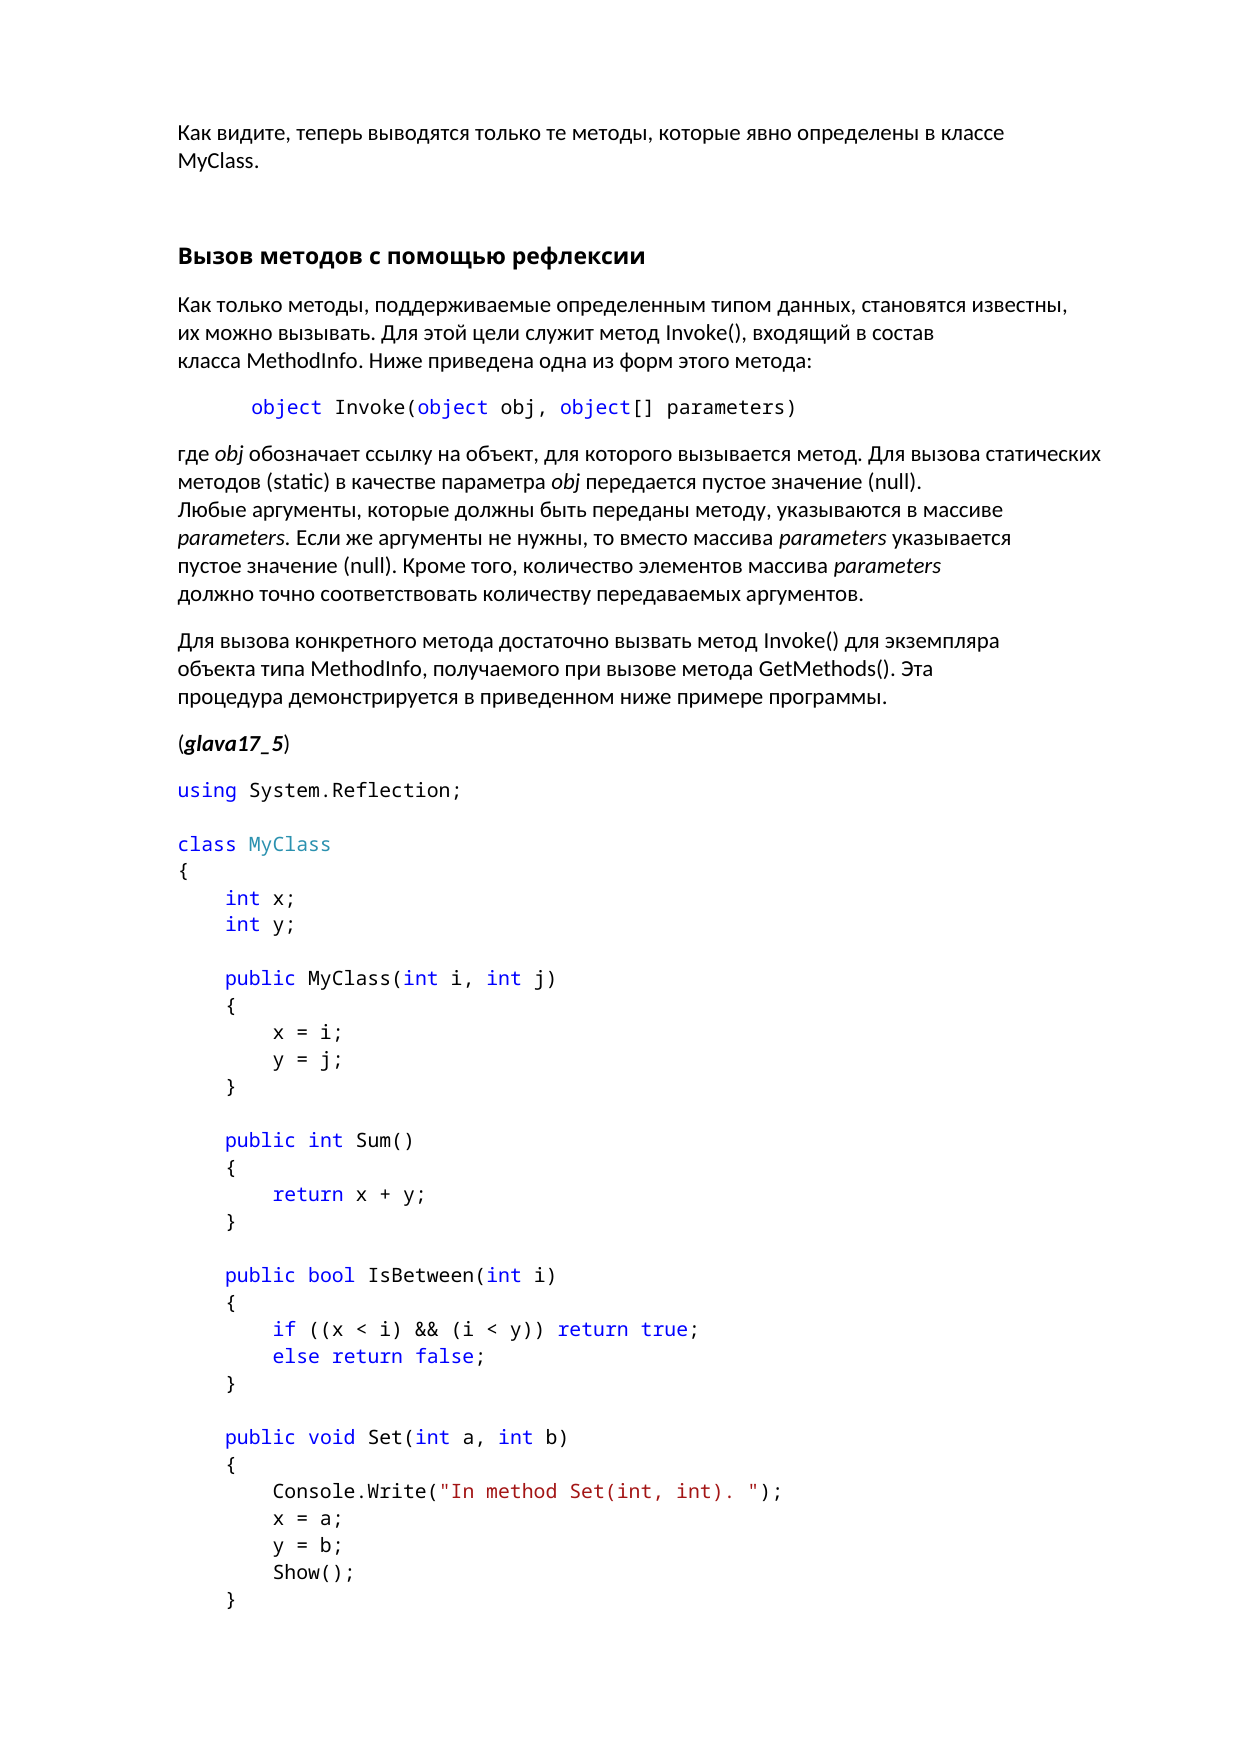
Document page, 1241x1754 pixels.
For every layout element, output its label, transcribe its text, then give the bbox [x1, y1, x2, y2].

text { [177, 992, 1152, 1019]
text Как видите, теперь выводятся только те методы, которые явно определены в классе [177, 118, 1152, 146]
text return x + y; [177, 1181, 1152, 1207]
text public int Sum() [177, 1127, 1152, 1153]
text Вызов методов с помощью рефлексии [177, 240, 1152, 271]
text Console.Write("In method Set(int, int). "); [177, 1477, 1152, 1504]
text if ((x < i) && (i < y)) return true; [177, 1315, 1152, 1342]
text using System.Reflection; [177, 776, 1152, 803]
text пустое значение (null). Кроме того, количество элементов массива parameters [177, 551, 1152, 579]
text x = i; [177, 1019, 1152, 1046]
text должно точно соответствовать количеству передаваемых аргументов. [177, 579, 1152, 607]
text Для вызова конкретного метода достаточно вызвать метод Invoke() для экземпляра [177, 626, 1152, 654]
text { [177, 1153, 1152, 1181]
text } [177, 1073, 1152, 1099]
text объекта типа MethodInfo, получаемого при вызове метода GetMethods(). Эта [177, 654, 1152, 682]
text object Invoke(object obj, object[] parameters) [177, 393, 1152, 420]
text } [177, 1369, 1152, 1396]
text Как только методы, поддерживаемые определенным типом данных, становятся известны, [177, 290, 1152, 318]
text x = a; [177, 1504, 1152, 1531]
text Любые аргументы, которые должны быть переданы методу, указываются в массиве [177, 495, 1152, 523]
text { [177, 1450, 1152, 1477]
text parameters. Если же аргументы не нужны, то вместо массива parameters указывается [177, 523, 1152, 551]
text (glava17_5) [177, 729, 1152, 757]
text } [177, 1585, 1152, 1612]
text методов (static) в качестве параметра obj передается пустое значение (null). [177, 467, 1152, 495]
text { [177, 1288, 1152, 1315]
text int x; [177, 884, 1152, 911]
text где obj обозначает ссылку на объект, для которого вызывается метод. Для вызова статических [177, 439, 1152, 467]
text public MyClass(int i, int j) [177, 965, 1152, 992]
text y = b; [177, 1531, 1152, 1558]
text Show(); [177, 1558, 1152, 1585]
text public bool IsBetween(int i) [177, 1261, 1152, 1288]
text { [177, 857, 1152, 884]
text класса MethodInfo. Ниже приведена одна из форм этого метода: [177, 346, 1152, 374]
text public void Set(int a, int b) [177, 1423, 1152, 1450]
text int y; [177, 911, 1152, 938]
text else return false; [177, 1342, 1152, 1369]
text class MyClass [177, 830, 1152, 857]
text y = j; [177, 1046, 1152, 1073]
text процедура демонстрируется в приведенном ниже примере программы. [177, 682, 1152, 710]
text MyClass. [177, 146, 1152, 174]
text } [177, 1207, 1152, 1234]
text их можно вызывать. Для этой цели служит метод Invoke(), входящий в состав [177, 318, 1152, 346]
